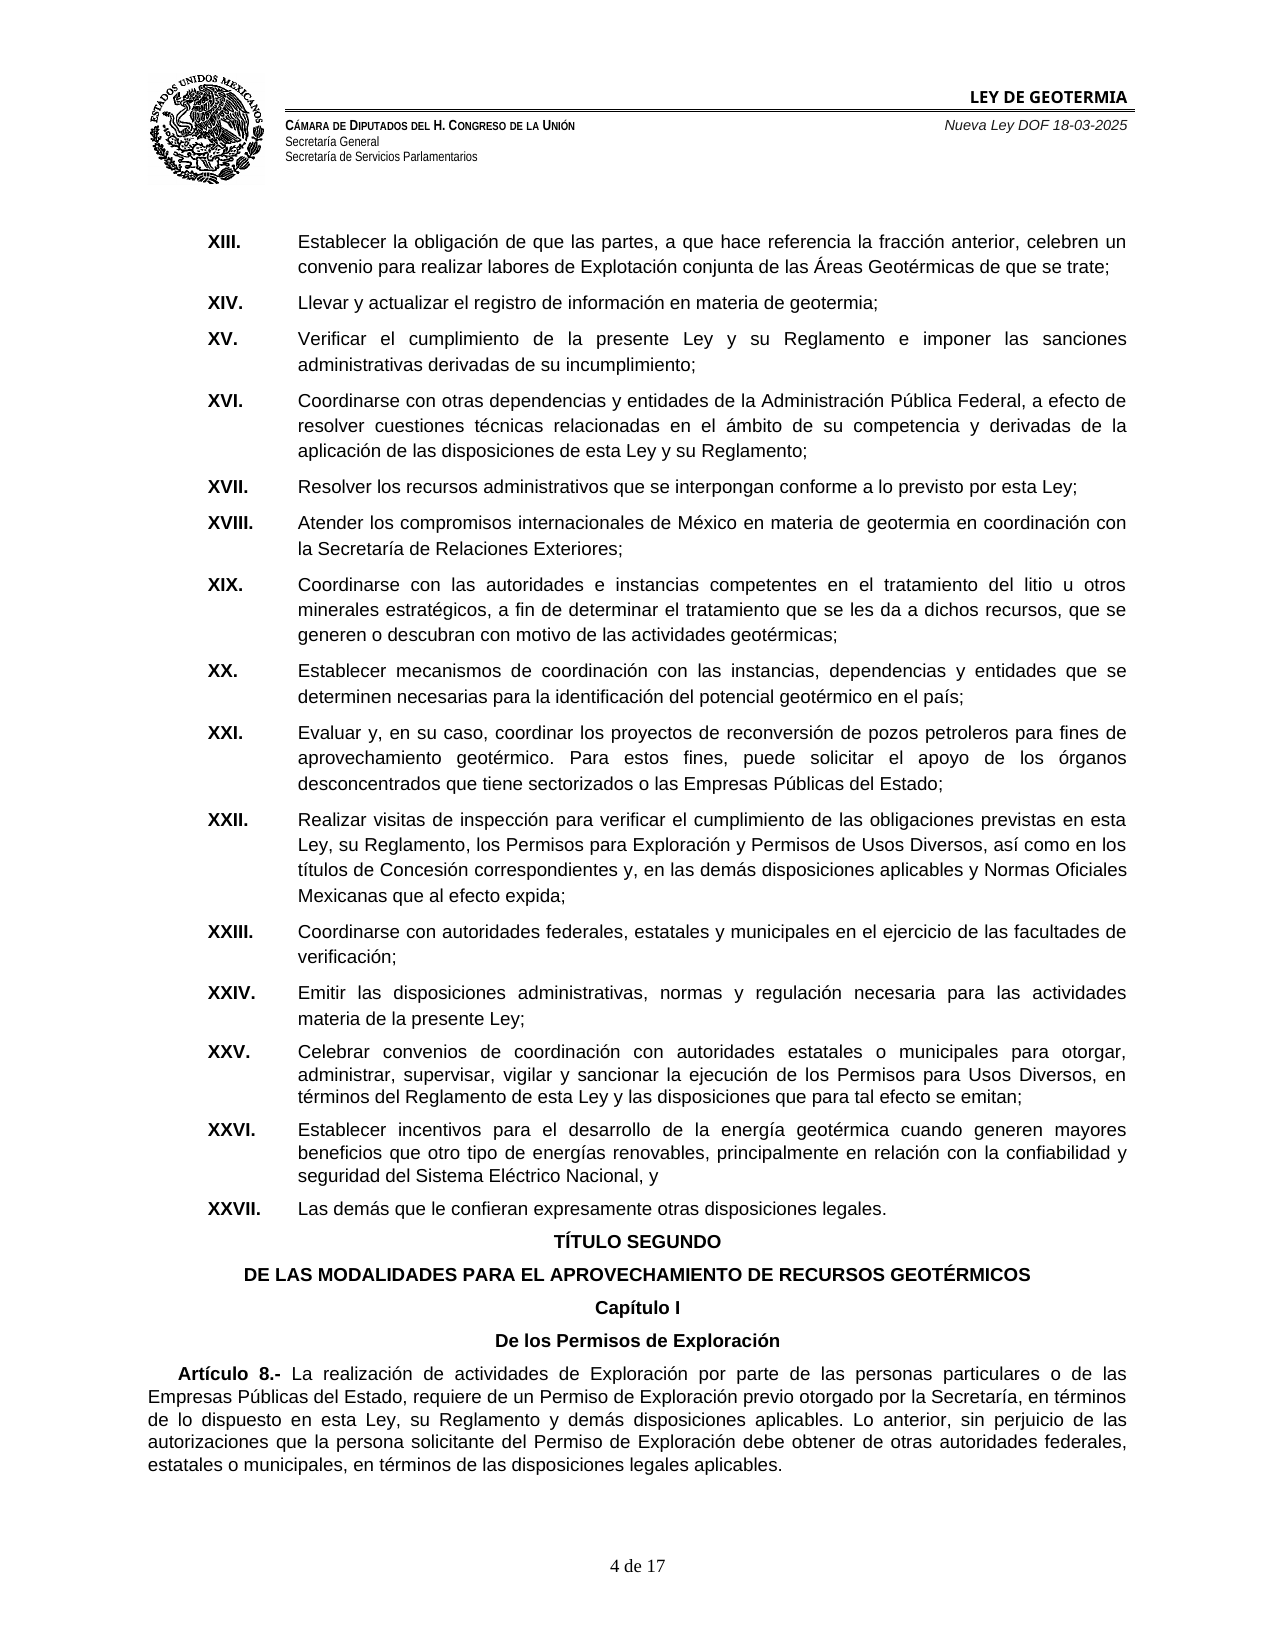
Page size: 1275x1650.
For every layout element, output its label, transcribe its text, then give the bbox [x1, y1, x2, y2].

text XXIII. Coordinarse con autoridades federales, estatales y municipales en el ejercicio de las facultades de verificación; [208, 918, 1127, 969]
text XIV. Llevar y actualizar el registro de información en materia de geotermia; [208, 289, 1127, 315]
text Capítulo I [148, 1297, 1127, 1319]
text XVI. Coordinarse con otras dependencias y entidades de la Administración Pública Federal, a efecto de resolver cuestiones técnicas relacionadas en el ámbito de su competencia y derivadas de la aplicación de las disposiciones de esta Ley y su Reglamento; [208, 387, 1127, 463]
text XXI. Evaluar y, en su caso, coordinar los proyectos de reconversión de pozos petroleros para fines de aprovechamiento geotérmico. Para estos fines, puede solicitar el apoyo de los órganos desconcentrados que tiene sectorizados o las Empresas Públicas del Estado; [208, 719, 1127, 795]
text XXVII. Las demás que le confieran expresamente otras disposiciones legales. [208, 1197, 1127, 1220]
text XIII. Establecer la obligación de que las partes, a que hace referencia la fracción anterior, celebren un convenio para realizar labores de Explotación conjunta de las Áreas Geotérmicas de que se trate; [208, 228, 1127, 279]
text XXII. Realizar visitas de inspección para verificar el cumplimiento de las obligaciones previstas en esta Ley, su Reglamento, los Permisos para Exploración y Permisos de Usos Diversos, así como en los títulos de Concesión correspondientes y, en las demás disposiciones aplicables y Normas Oficiales Mexicanas que al efecto expida; [208, 806, 1127, 907]
text XXIV. Emitir las disposiciones administrativas, normas y regulación necesaria para las actividades materia de la presente Ley; [208, 979, 1127, 1030]
text XX. Establecer mecanismos de coordinación con las instancias, dependencias y entidades que se determinen necesarias para la identificación del potencial geotérmico en el país; [208, 657, 1127, 708]
text Artículo 8.- La realización de actividades de Exploración por parte de las personas particulares o de las Empresas Públicas del Estado, requiere de un Permiso de Exploración previo otorgado por la Secretaría, en términos de lo dispuesto en esta Ley, su Reglamento y demás disposiciones aplicables. Lo anterior, sin perjuicio de las autorizaciones que la persona solicitante del Permiso de Exploración debe obtener de otras autoridades federales, estatales o municipales, en términos de las disposiciones legales aplicables. [148, 1363, 1127, 1476]
text XV. Verificar el cumplimiento de la presente Ley y su Reglamento e imponer las sanciones administrativas derivadas de su incumplimiento; [208, 325, 1127, 376]
text TÍTULO SEGUNDO [148, 1230, 1127, 1253]
text DE LAS MODALIDADES PARA EL APROVECHAMIENTO DE RECURSOS GEOTÉRMICOS [148, 1263, 1127, 1286]
text XVIII. Atender los compromisos internacionales de México en materia de geotermia en coordinación con la Secretaría de Relaciones Exteriores; [208, 509, 1127, 560]
text XVII. Resolver los recursos administrativos que se interpongan conforme a lo previsto por esta Ley; [208, 473, 1127, 499]
text XXVI. Establecer incentivos para el desarrollo de la energía geotérmica cuando generen mayores beneficios que otro tipo de energías renovables, principalmente en relación con la confiabilidad y seguridad del Sistema Eléctrico Nacional, y [208, 1119, 1127, 1187]
text XIX. Coordinarse con las autoridades e instancias competentes en el tratamiento del litio u otros minerales estratégicos, a fin de determinar el tratamiento que se les da a dichos recursos, que se generen o descubran con motivo de las actividades geotérmicas; [208, 571, 1127, 647]
text De los Permisos de Exploración [148, 1330, 1127, 1352]
text XXV. Celebrar convenios de coordinación con autoridades estatales o municipales para otorgar, administrar, supervisar, vigilar y sancionar la ejecución de los Permisos para Usos Diversos, en términos del Reglamento de esta Ley y las disposiciones que para tal efecto se emitan; [208, 1041, 1127, 1108]
